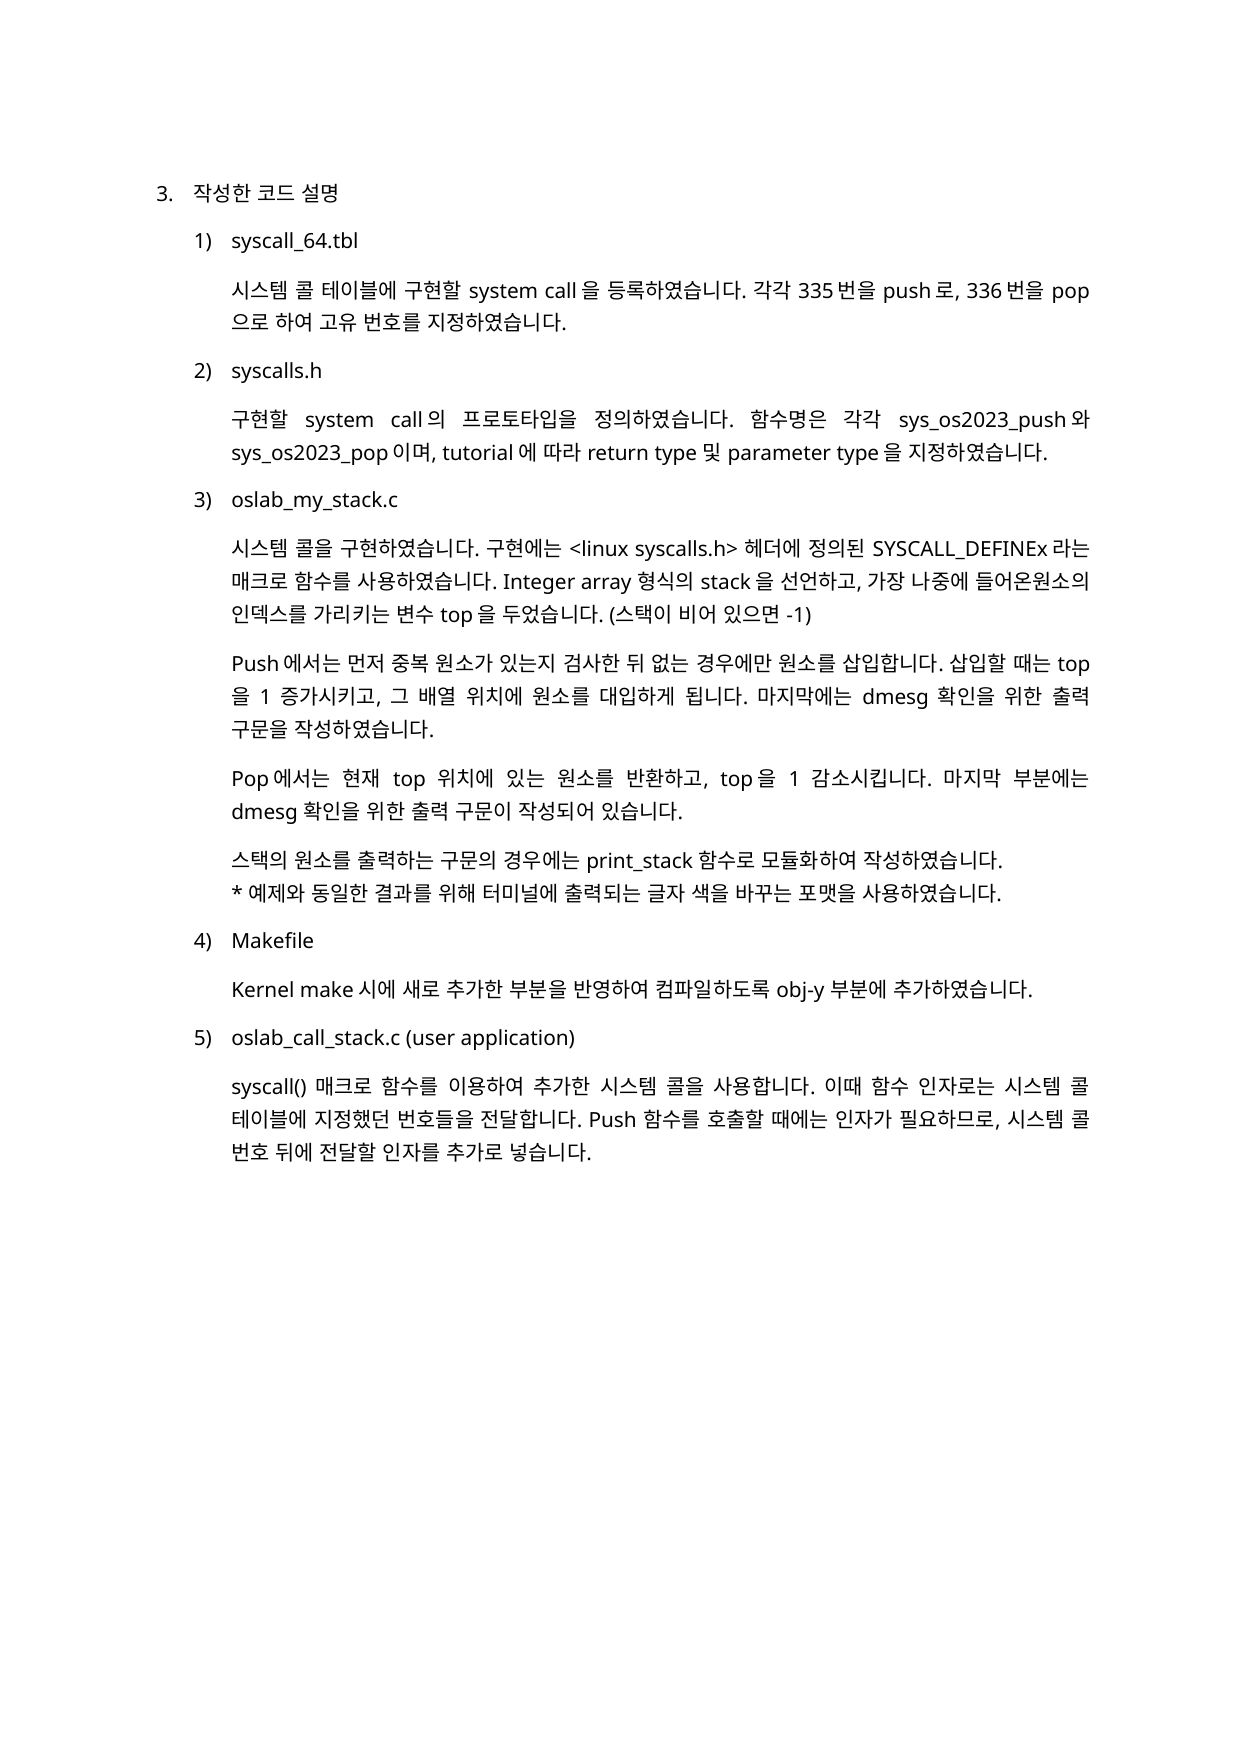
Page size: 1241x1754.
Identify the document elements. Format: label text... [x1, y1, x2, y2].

list 시스템 콜을 구현하였습니다. 구현에는 <linux syscalls.h> 헤더에 정의된 SYSCALL_DEFINEx라는 매크로 함수를 사용하였습니다. Integer array 형식의 stack을 선언하고, 가장 나중에 들어온원소의 인덱스를 가리키는 변수 top을 두었습니다. (스택이 비어 있으면 -1) [231, 533, 1090, 628]
list 구현할 system call의 프로토타입을 정의하였습니다. 함수명은 각각 sys_os2023_push와 sys_os2023_pop이며, tutorial에 따라 return type 및 parameter type을 지정하였습니다. [231, 403, 1090, 466]
list Makefile [193, 926, 1090, 955]
list Pop에서는 현재 top 위치에 있는 원소를 반환하고, top을 1 감소시킵니다. 마지막 부분에는 dmesg 확인을 위한 출력 구문이 작성되어 있습니다. [231, 762, 1090, 825]
list 스택의 원소를 출력하는 구문의 경우에는 print_stack 함수로 모듈화하여 작성하였습니다. * 예제와 동일한 결과를 위해 터미널에 출력되는 글자 색을 바꾸는 포맷을 사용하였습니다. [231, 844, 1090, 907]
list syscalls.h [193, 356, 1090, 384]
list 작성한 코드 설명 [156, 177, 1090, 207]
list syscall_64.tbl [193, 227, 1090, 255]
list 시스템 콜 테이블에 구현할 system call을 등록하였습니다. 각각 335번을 push로, 336번을 pop으로 하여 고유 번호를 지정하였습니다. [231, 274, 1090, 337]
list oslab_my_stack.c [193, 485, 1090, 514]
list syscall() 매크로 함수를 이용하여 추가한 시스템 콜을 사용합니다. 이때 함수 인자로는 시스템 콜 테이블에 지정했던 번호들을 전달합니다. Push 함수를 호출할 때에는 인자가 필요하므로, 시스템 콜 번호 뒤에 전달할 인자를 추가로 넣습니다. [231, 1070, 1090, 1166]
list Kernel make시에 새로 추가한 부분을 반영하여 컴파일하도록 obj-y 부분에 추가하였습니다. [231, 974, 1090, 1004]
list oslab_call_stack.c (user application) [193, 1023, 1090, 1051]
list Push에서는 먼저 중복 원소가 있는지 검사한 뒤 없는 경우에만 원소를 삽입합니다. 삽입할 때는 top을 1 증가시키고, 그 배열 위치에 원소를 대입하게 됩니다. 마지막에는 dmesg 확인을 위한 출력 구문을 작성하였습니다. [231, 647, 1090, 743]
